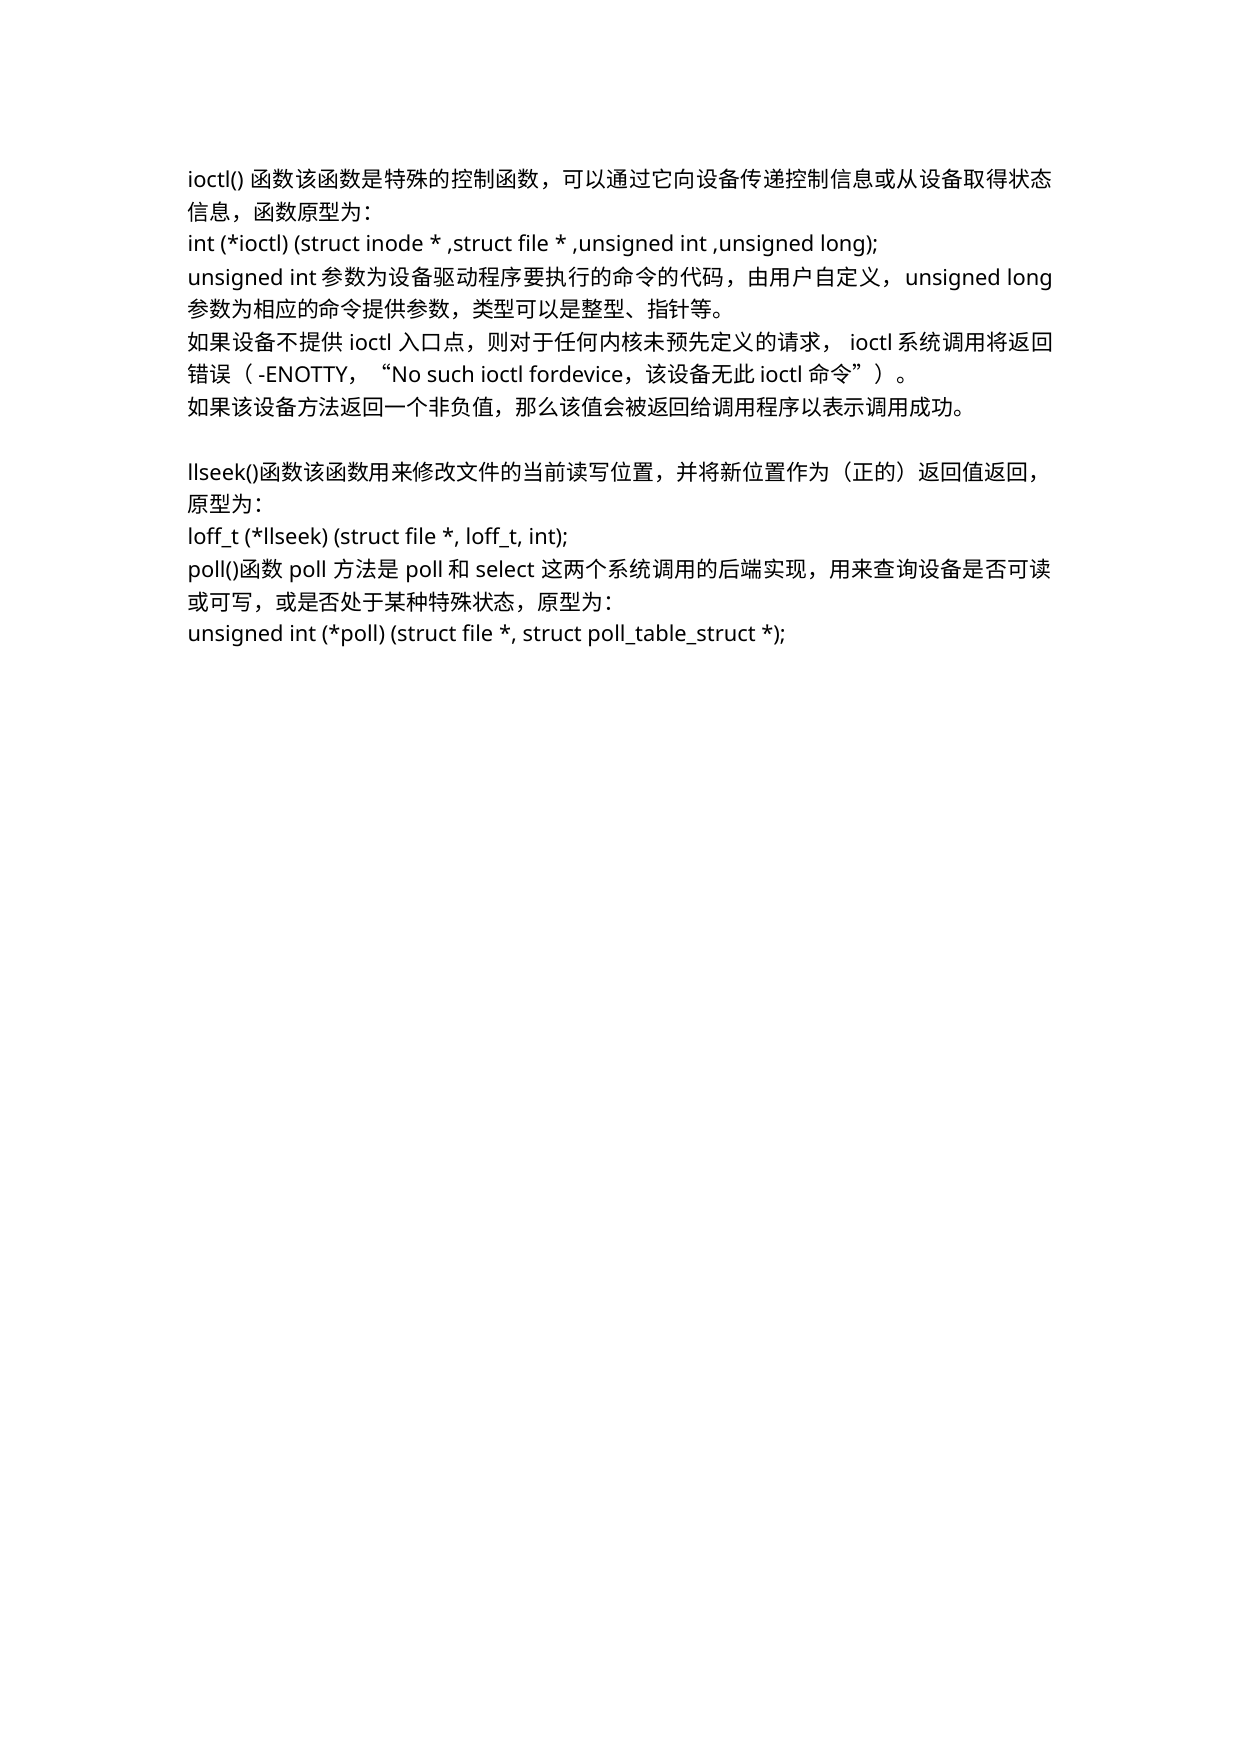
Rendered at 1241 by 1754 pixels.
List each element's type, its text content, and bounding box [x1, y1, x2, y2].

text ioctl() 函数该函数是特殊的控制函数，可以通过它向设备传递控制信息或从设备取得状态信息，函数原型为： [187, 162, 1053, 227]
text poll()函数 poll 方法是 poll和 select 这两个系统调用的后端实现，用来查询设备是否可读或可写，或是否处于某种特殊状态，原型为： [187, 552, 1053, 617]
text unsigned int (*poll) (struct file *, struct poll_table_struct *); [187, 617, 1053, 649]
text loff_t (*llseek) (struct file *, loff_t, int); [187, 519, 1053, 552]
text llseek()函数该函数用来修改文件的当前读写位置，并将新位置作为（正的）返回值返回，原型为： [187, 454, 1053, 519]
text int (*ioctl) (struct inode * ,struct file * ,unsigned int ,unsigned long); [187, 227, 1053, 259]
text 如果该设备方法返回一个非负值，那么该值会被返回给调用程序以表示调用成功。 [187, 389, 1053, 422]
text 如果设备不提供 ioctl 入口点，则对于任何内核未预先定义的请求， ioctl系统调用将返回错误（ -ENOTTY，“No such ioctl fordevice，该设备无此 ioctl 命令”）。 [187, 324, 1053, 389]
text unsigned int参数为设备驱动程序要执行的命令的代码，由用户自定义，unsigned long参数为相应的命令提供参数，类型可以是整型、指针等。 [187, 259, 1053, 324]
